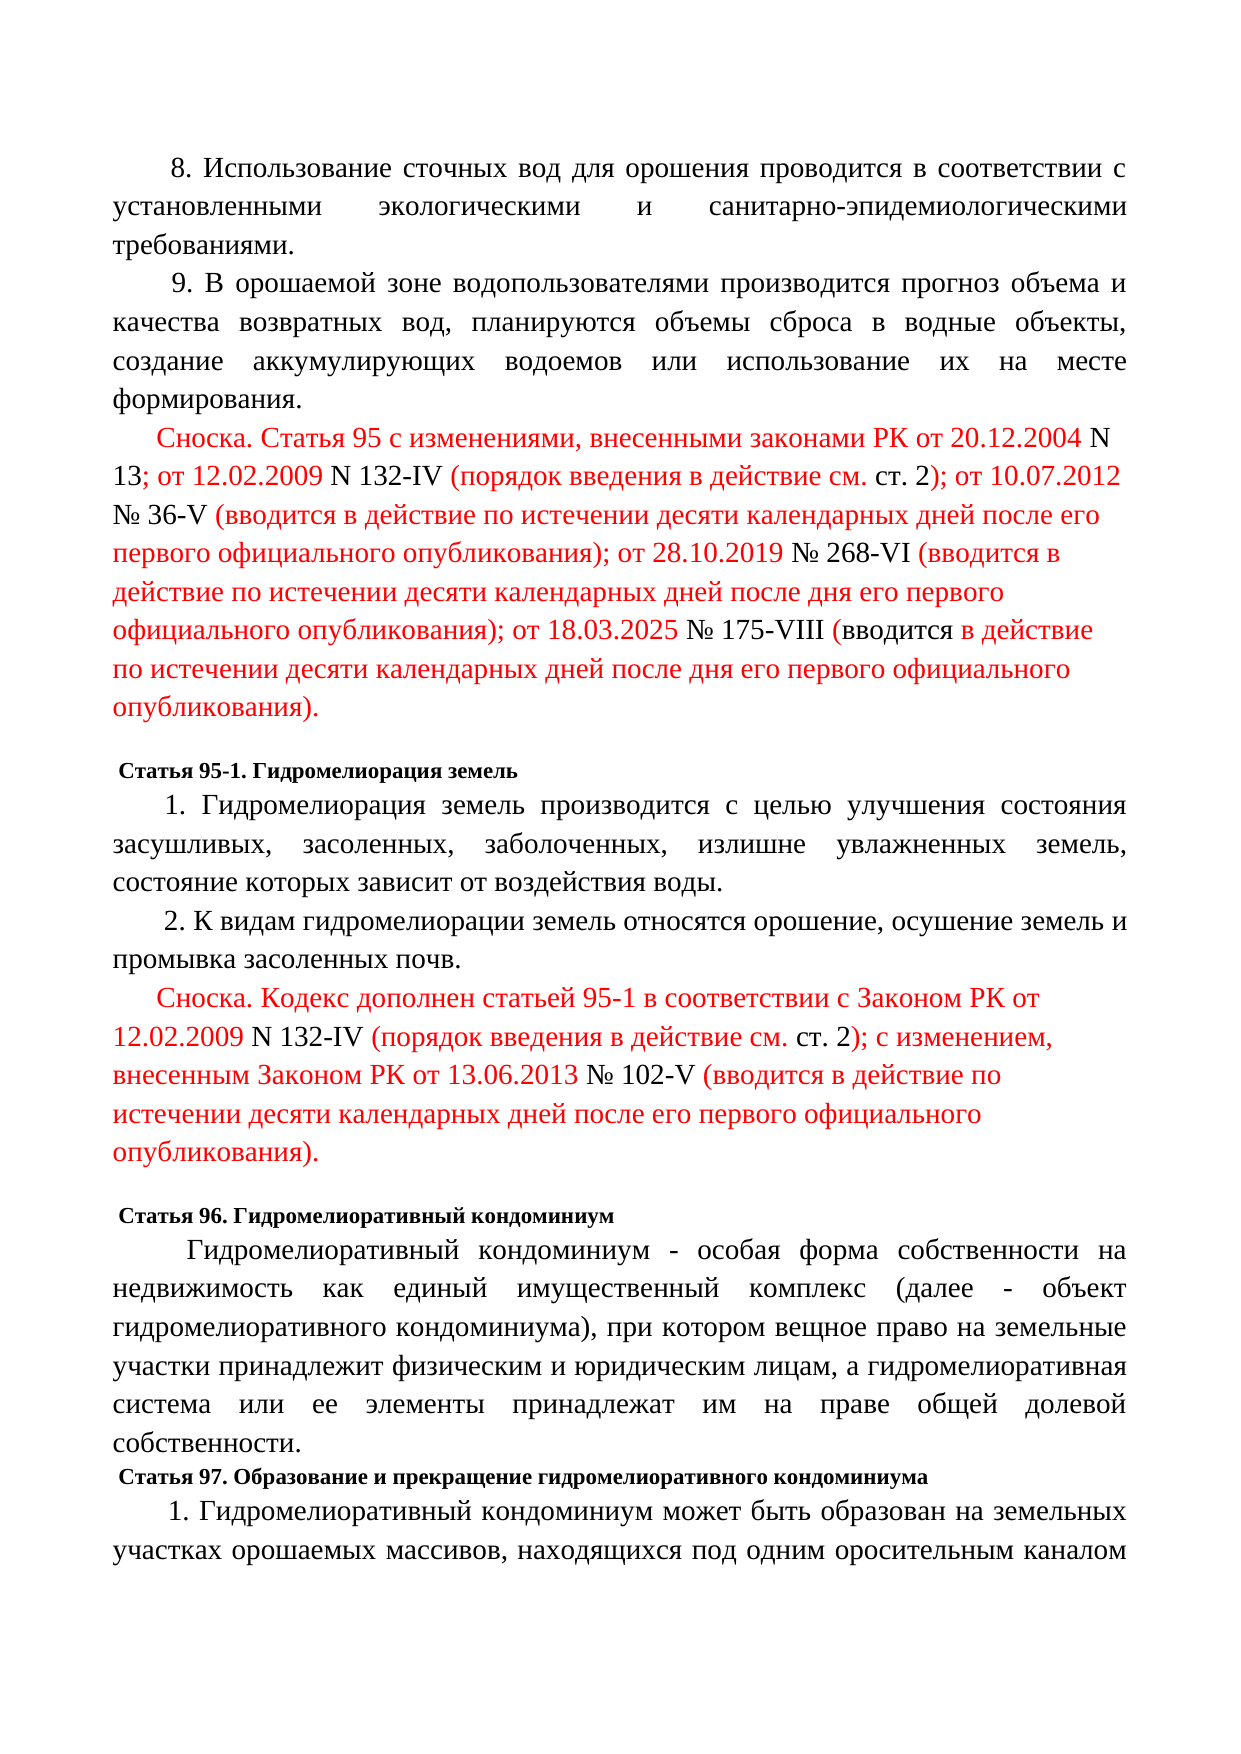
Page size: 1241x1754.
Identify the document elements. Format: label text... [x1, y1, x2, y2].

text Гидромелиоративный кондоминиум - особая форма собственности на недвижимость как единый имущественный комплекс (далее - объект гидромелиоративного кондоминиума), при котором вещное право на земельные участки принадлежит физическим и юридическим лицам, а гидромелиоративная система или ее элементы принадлежат им на праве общей долевой собственности. [112, 1232, 1128, 1458]
text Сноска. Кодекс дополнен статьей 95-1 в соответствии с Законом РК от 12.02.2009 N 132-IV (порядок введения в действие см. ст. 2); с изменением, внесенным Законом РК от 13.06.2013 № 102-V (вводится в действие по истечении десяти календарных дней после его первого официального опубликования). [112, 980, 1128, 1198]
text 9. В орошаемой зоне водопользователями производится прогноз объема и качества возвратных вод, планируются объемы сброса в водные объекты, создание аккумулирующих водоемов или использование их на месте формирования. [112, 266, 1128, 415]
text 1. Гидромелиорация земель производится с целью улучшения состояния засушливых, засоленных, заболоченных, излишне увлажненных земель, состояние которых зависит от воздействия воды. [112, 787, 1128, 898]
text Сноска. Статья 95 с изменениями, внесенными законами РК от 20.12.2004 N 13; от 12.02.2009 N 132-IV (порядок введения в действие см. ст. 2); от 10.07.2012 № 36-V (вводится в действие по истечении десяти календарных дней после его первого официального опубликования); от 28.10.2019 № 268-VI (вводится в действие по истечении десяти календарных дней после дня его первого официального опубликования); от 18.03.2025 № 175-VIII (вводится в действие по истечении десяти календарных дней после дня его первого официального опубликования). [112, 420, 1128, 753]
text Статья 97. Образование и прекращение гидромелиоративного кондоминиума [112, 1463, 1128, 1490]
text 2. К видам гидромелиорации земель относятся орошение, осушение земель и промывка засоленных почв. [112, 903, 1128, 975]
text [112, 1493, 1128, 1566]
text 8. Использование сточных вод для орошения проводится в соответствии с установленными экологическими и санитарно-эпидемиологическими требованиями. [112, 150, 1128, 261]
text Статья 95-1. Гидромелиорация земель [112, 757, 1128, 783]
text Статья 96. Гидромелиоративный кондоминиум [112, 1202, 1128, 1228]
